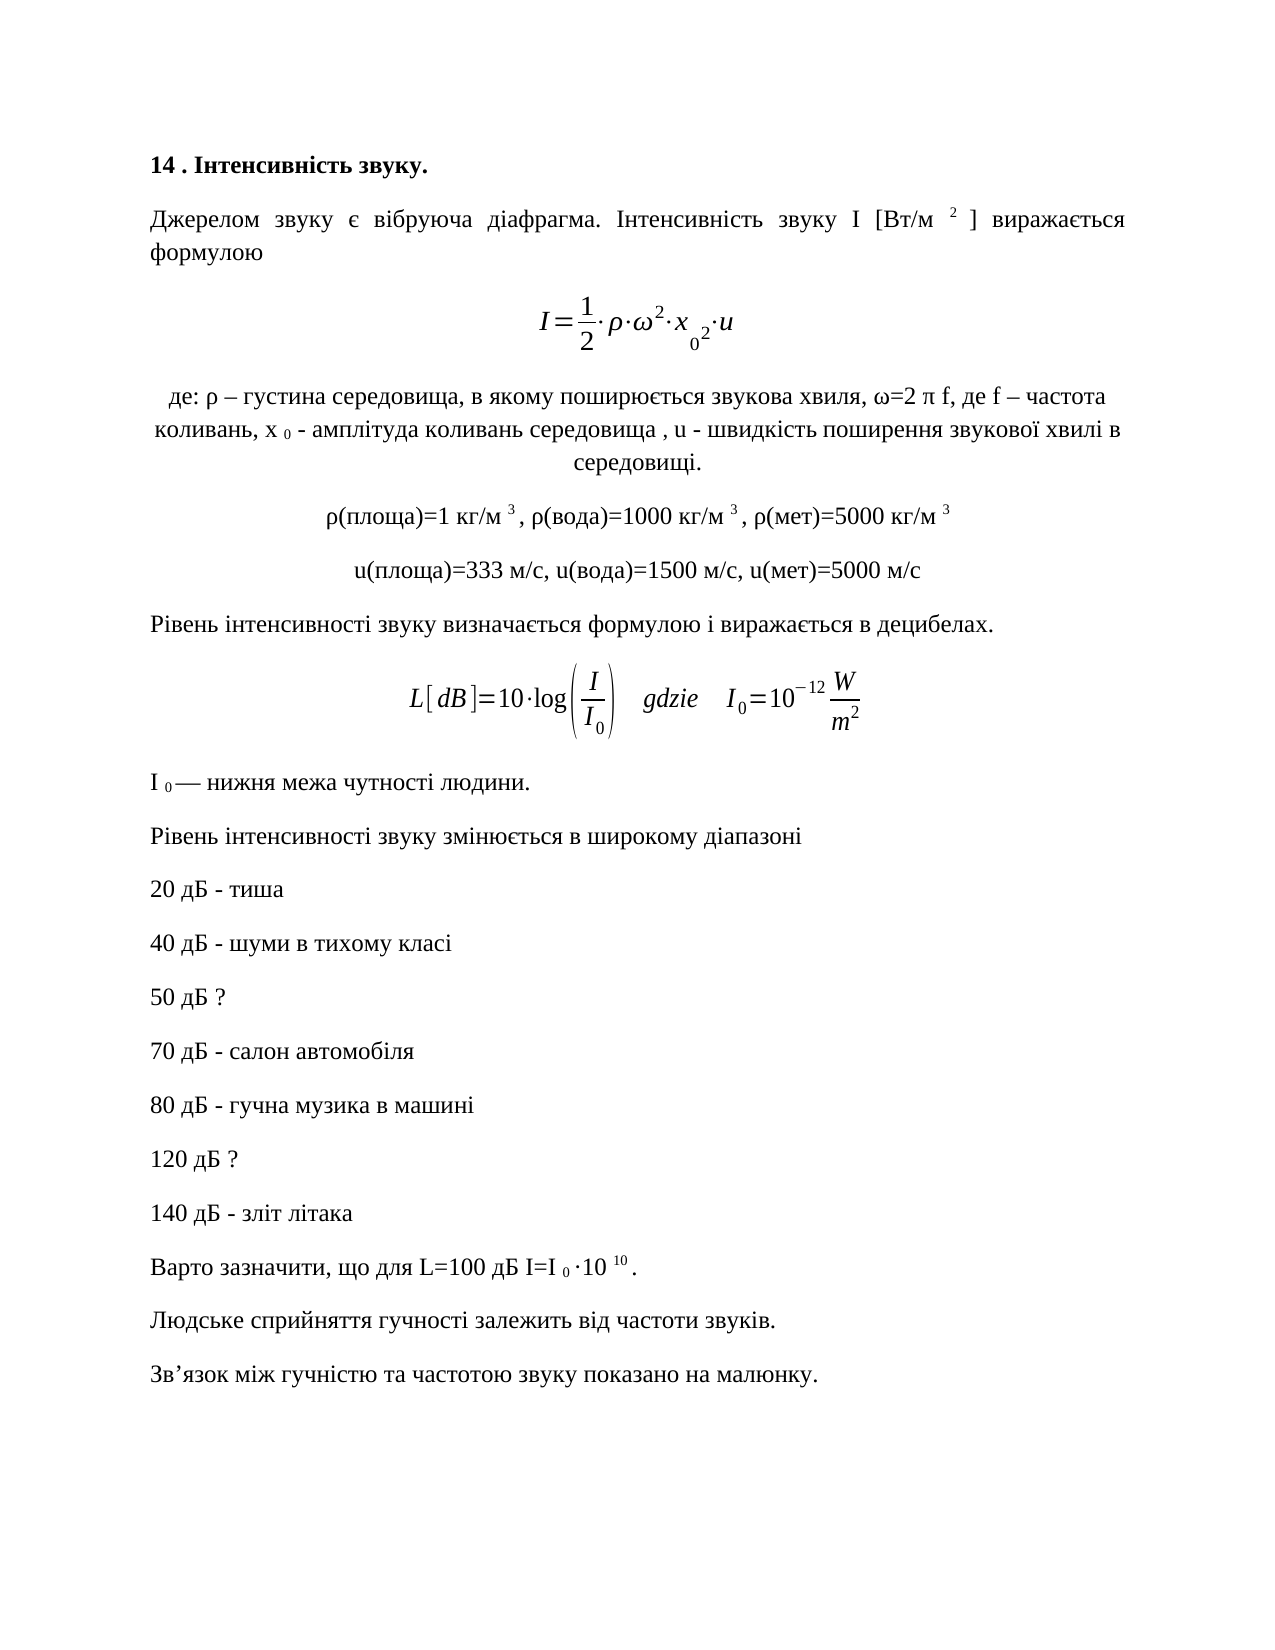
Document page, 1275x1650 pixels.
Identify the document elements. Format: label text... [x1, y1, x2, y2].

text 80 дБ - гучна музика в машині [150, 1090, 1125, 1119]
text ρ(площа)=1 кг/м 3 , ρ(вода)=1000 кг/м 3 , ρ(мет)=5000 кг/м 3 [150, 501, 1125, 530]
text 14 . Інтенсивність звуку. [150, 150, 1125, 179]
text Варто зазначити, що для L=100 дБ I=I 0 ·10 10 . [150, 1252, 1125, 1280]
text 50 дБ ? [150, 982, 1125, 1011]
text 120 дБ ? [150, 1144, 1125, 1173]
text I 0 — нижня межа чутності людини. [150, 767, 1125, 796]
text Рівень інтенсивності звуку змінюється в широкому діапазоні [150, 821, 1125, 849]
text 20 дБ - тиша [150, 874, 1125, 903]
text де: ρ – густина середовища, в якому поширюється звукова хвиля, ω=2 π f, де f – частота коливань, x 0 - амплітуда коливань середовища , u - швидкість поширення звукової хвилі в середовищі. [150, 381, 1125, 476]
text u(площа)=333 м/с, u(вода)=1500 м/с, u(мет)=5000 м/с [150, 555, 1125, 583]
text Джерелом звуку є вібруюча діафрагма. Інтенсивність звуку I [Вт/м 2 ] виражається формулою [150, 204, 1125, 266]
text Рівень інтенсивності звуку визначається формулою і виражається в децибелах. [150, 609, 1125, 637]
text Людське сприйняття гучності залежить від частоти звуків. [150, 1305, 1125, 1334]
text Зв’язок між гучністю та частотою звуку показано на малюнку. [150, 1359, 1125, 1388]
text 140 дБ - зліт літака [150, 1198, 1125, 1226]
text 70 дБ - салон автомобіля [150, 1036, 1125, 1065]
text 40 дБ - шуми в тихому класі [150, 928, 1125, 957]
